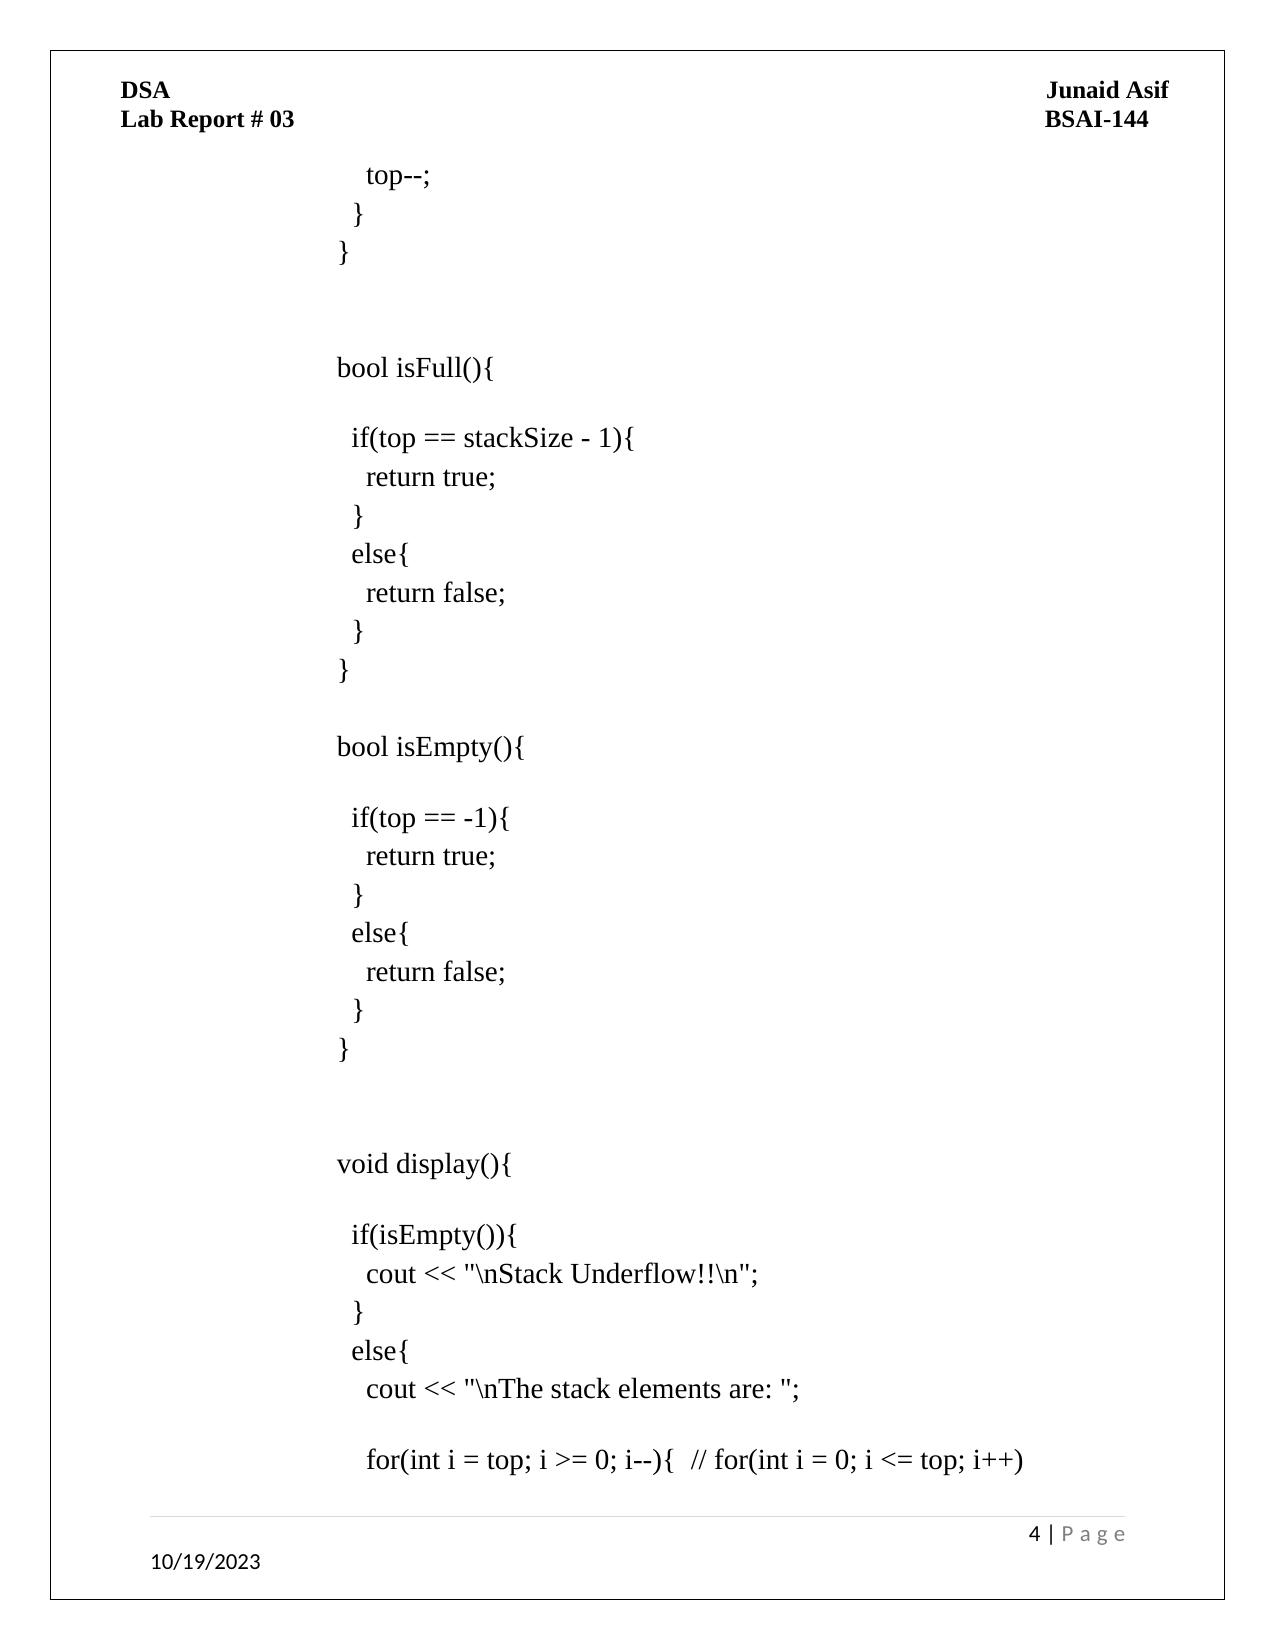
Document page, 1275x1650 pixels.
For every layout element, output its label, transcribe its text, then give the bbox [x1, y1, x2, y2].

list else{ [307, 1333, 1125, 1366]
list bool isEmpty(){ [307, 729, 1125, 762]
list } [307, 196, 1125, 229]
list } [307, 652, 1125, 685]
list for(int i = top; i >= 0; i--){ // for(int i = 0; i <= top; i++) [307, 1442, 1125, 1476]
list cout << "\nThe stack elements are: "; [307, 1371, 1125, 1405]
list if(top == -1){ [307, 800, 1125, 833]
list } [307, 1031, 1125, 1064]
list if(isEmpty()){ [307, 1217, 1125, 1251]
list top--; [307, 157, 1125, 191]
list if(top == stackSize - 1){ [307, 421, 1125, 454]
list } [307, 1294, 1125, 1328]
list } [307, 992, 1125, 1026]
list } [307, 498, 1125, 531]
list else{ [307, 536, 1125, 570]
list else{ [307, 915, 1125, 949]
list void display(){ [307, 1147, 1125, 1180]
list return false; [307, 954, 1125, 987]
list } [307, 234, 1125, 268]
list } [307, 877, 1125, 910]
list bool isFull(){ [307, 350, 1125, 383]
list cout << "\nStack Underflow!!\n"; [307, 1256, 1125, 1289]
list } [307, 613, 1125, 647]
list return true; [307, 838, 1125, 872]
list return true; [307, 459, 1125, 493]
list return false; [307, 575, 1125, 608]
